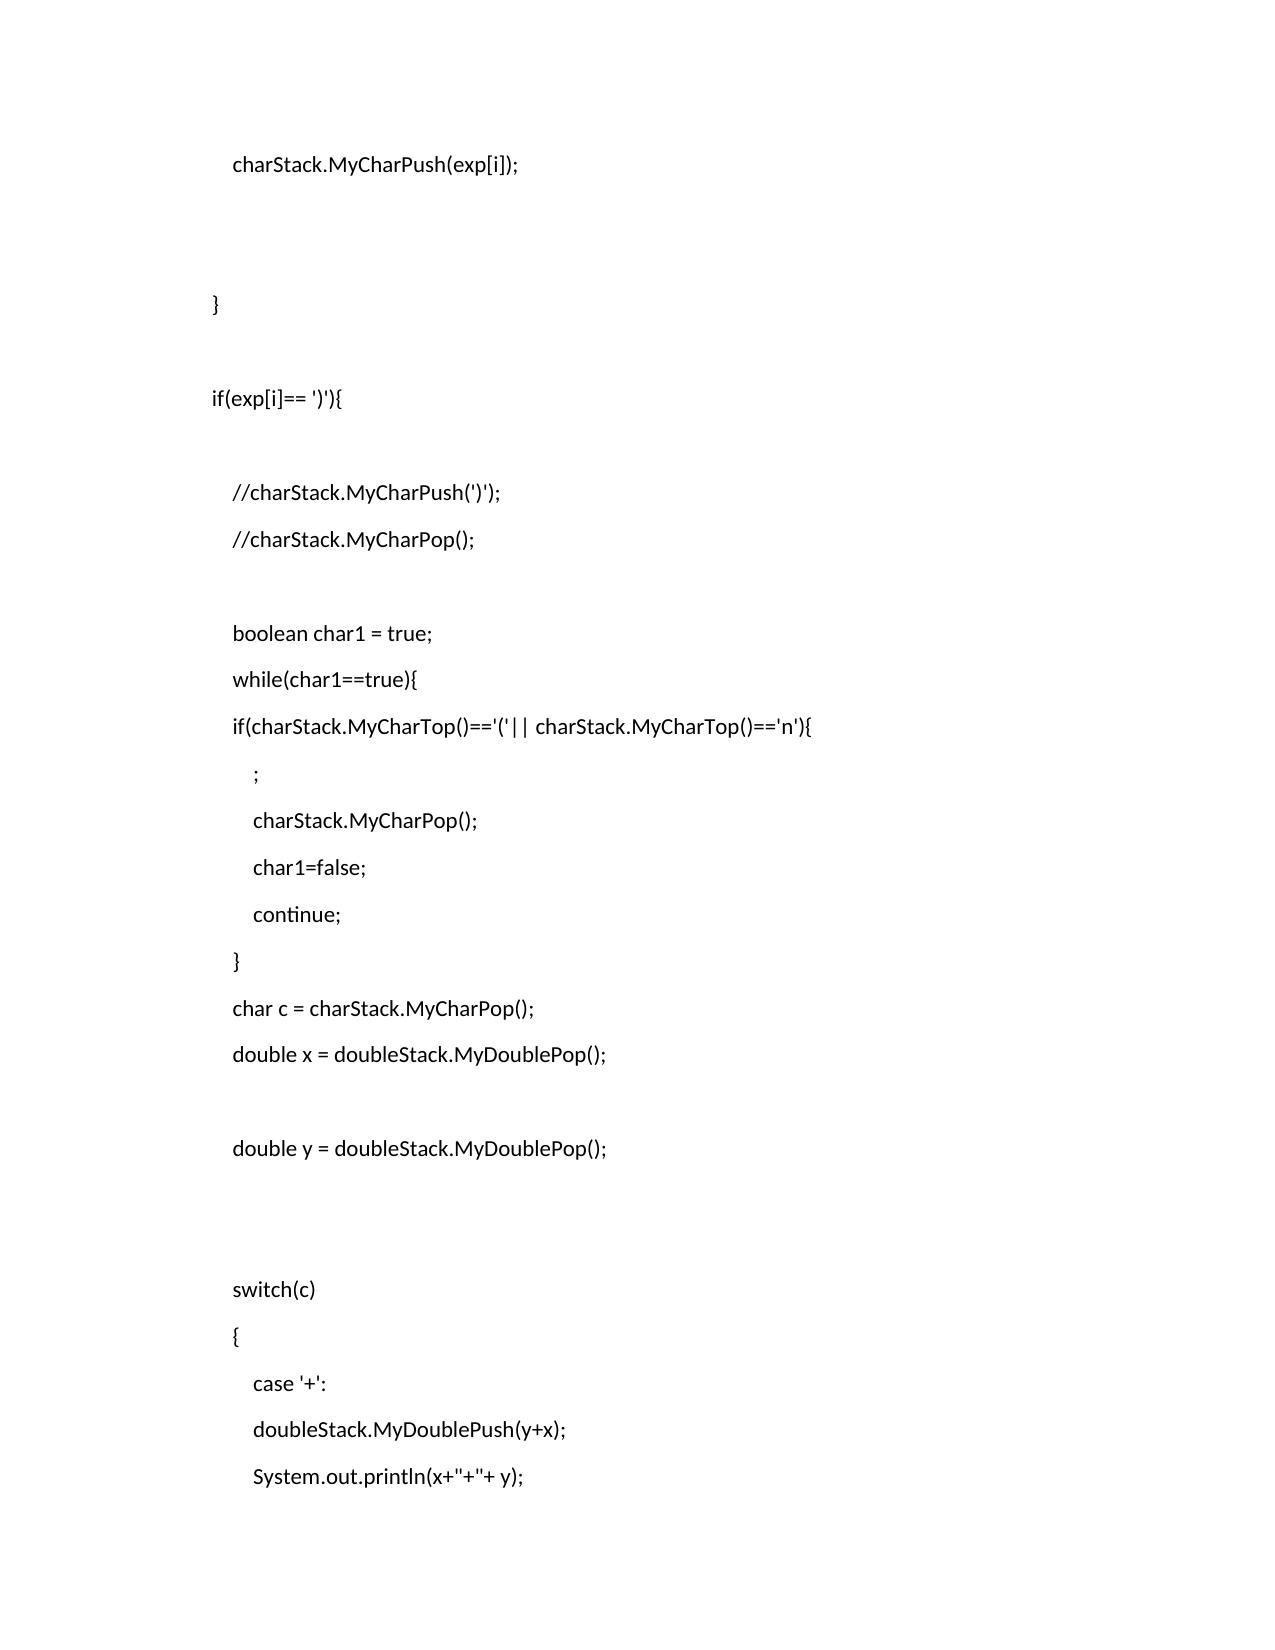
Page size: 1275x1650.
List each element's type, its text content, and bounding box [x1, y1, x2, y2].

text System.out.println(x+"+"+ y); [150, 1462, 1125, 1491]
text charStack.MyCharPush(exp[i]); [150, 150, 1125, 178]
text while(char1==true){ [150, 666, 1125, 694]
text ; [150, 759, 1125, 787]
text { [150, 1322, 1125, 1350]
text } [150, 947, 1125, 975]
text case '+': [150, 1369, 1125, 1397]
text boolean char1 = true; [150, 619, 1125, 647]
text if(exp[i]== ')'){ [150, 384, 1125, 412]
text //charStack.MyCharPop(); [150, 525, 1125, 553]
text //charStack.MyCharPush(')'); [150, 478, 1125, 506]
text double y = doubleStack.MyDoublePop(); [150, 1134, 1125, 1162]
text charStack.MyCharPop(); [150, 806, 1125, 834]
text char c = charStack.MyCharPop(); [150, 994, 1125, 1022]
text continue; [150, 900, 1125, 928]
text switch(c) [150, 1275, 1125, 1303]
text double x = doubleStack.MyDoublePop(); [150, 1041, 1125, 1069]
text if(charStack.MyCharTop()=='('|| charStack.MyCharTop()=='n'){ [150, 712, 1125, 741]
text doubleStack.MyDoublePush(y+x); [150, 1416, 1125, 1444]
text char1=false; [150, 853, 1125, 881]
text } [150, 291, 1125, 319]
